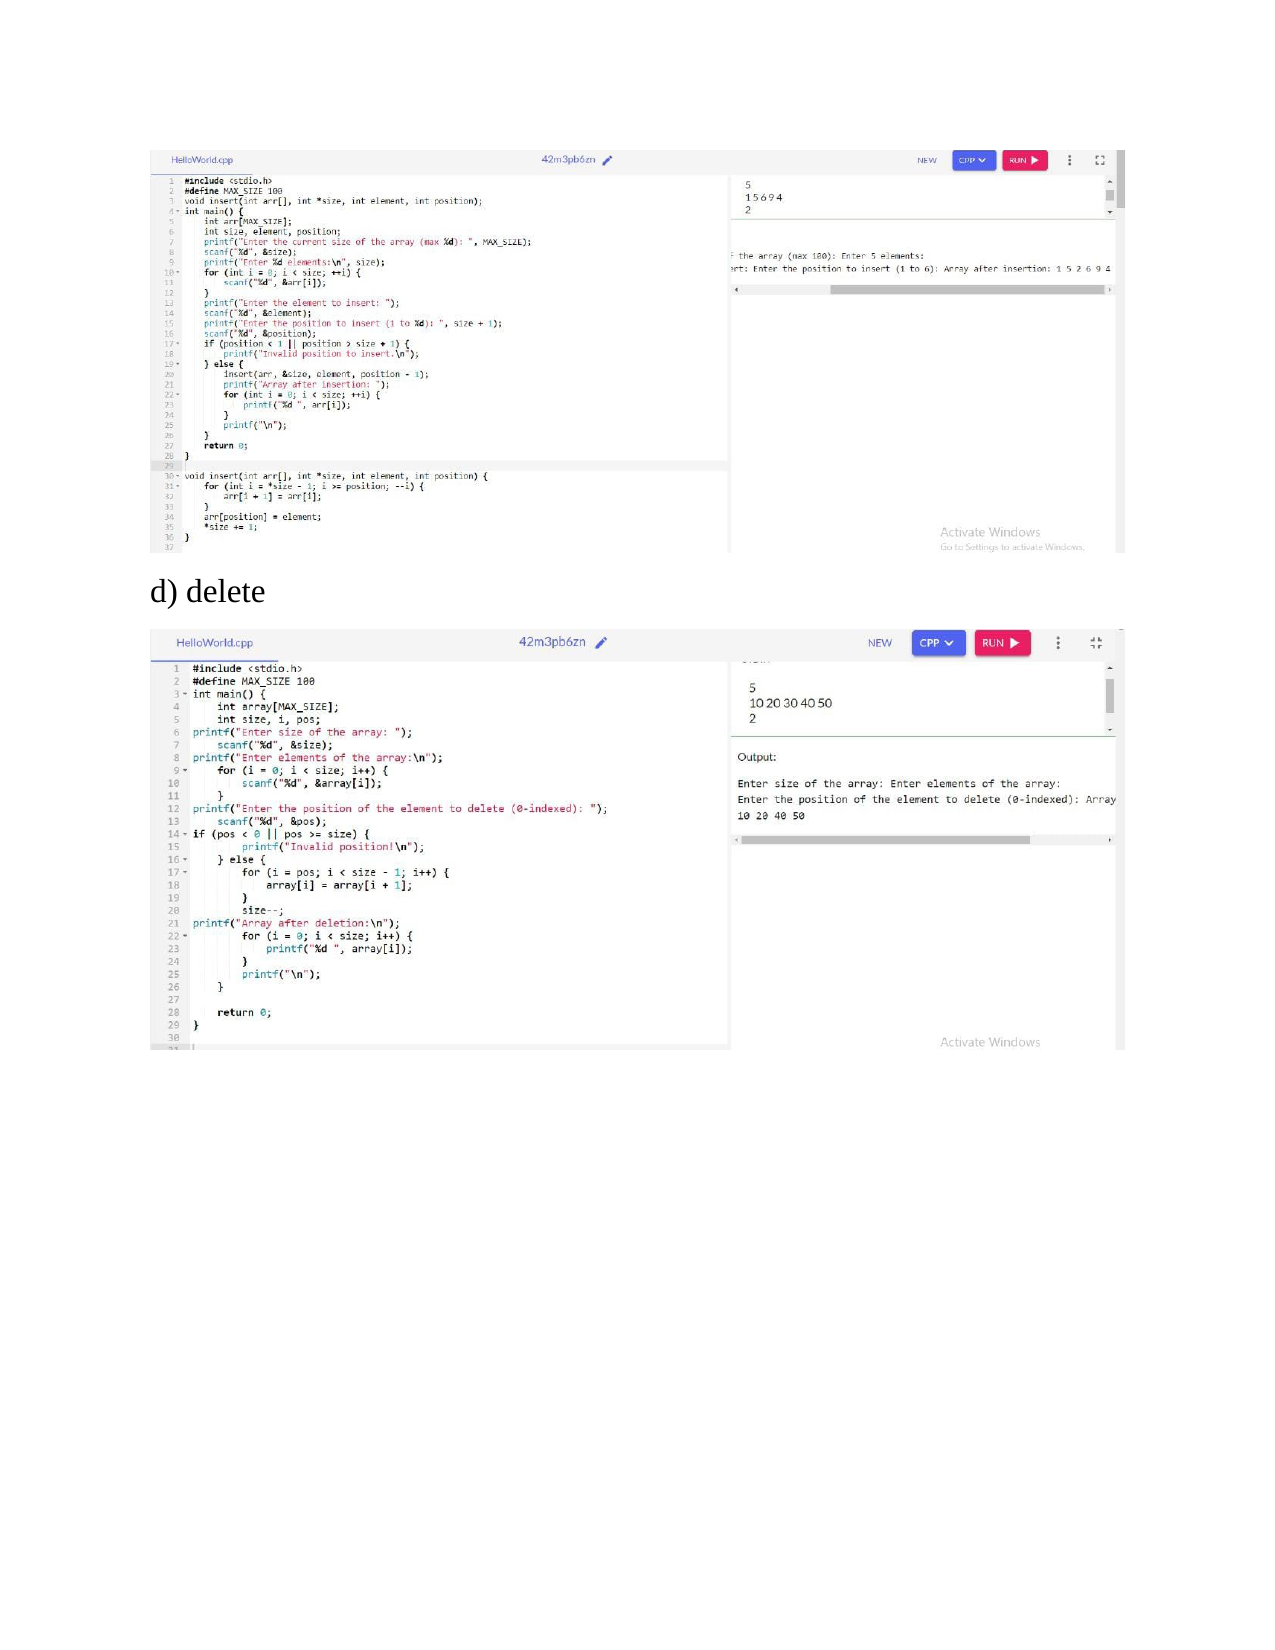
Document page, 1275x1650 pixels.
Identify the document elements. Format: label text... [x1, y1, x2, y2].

picture [150, 150, 1125, 553]
text d) delete [150, 572, 1125, 610]
picture [150, 629, 1125, 1050]
